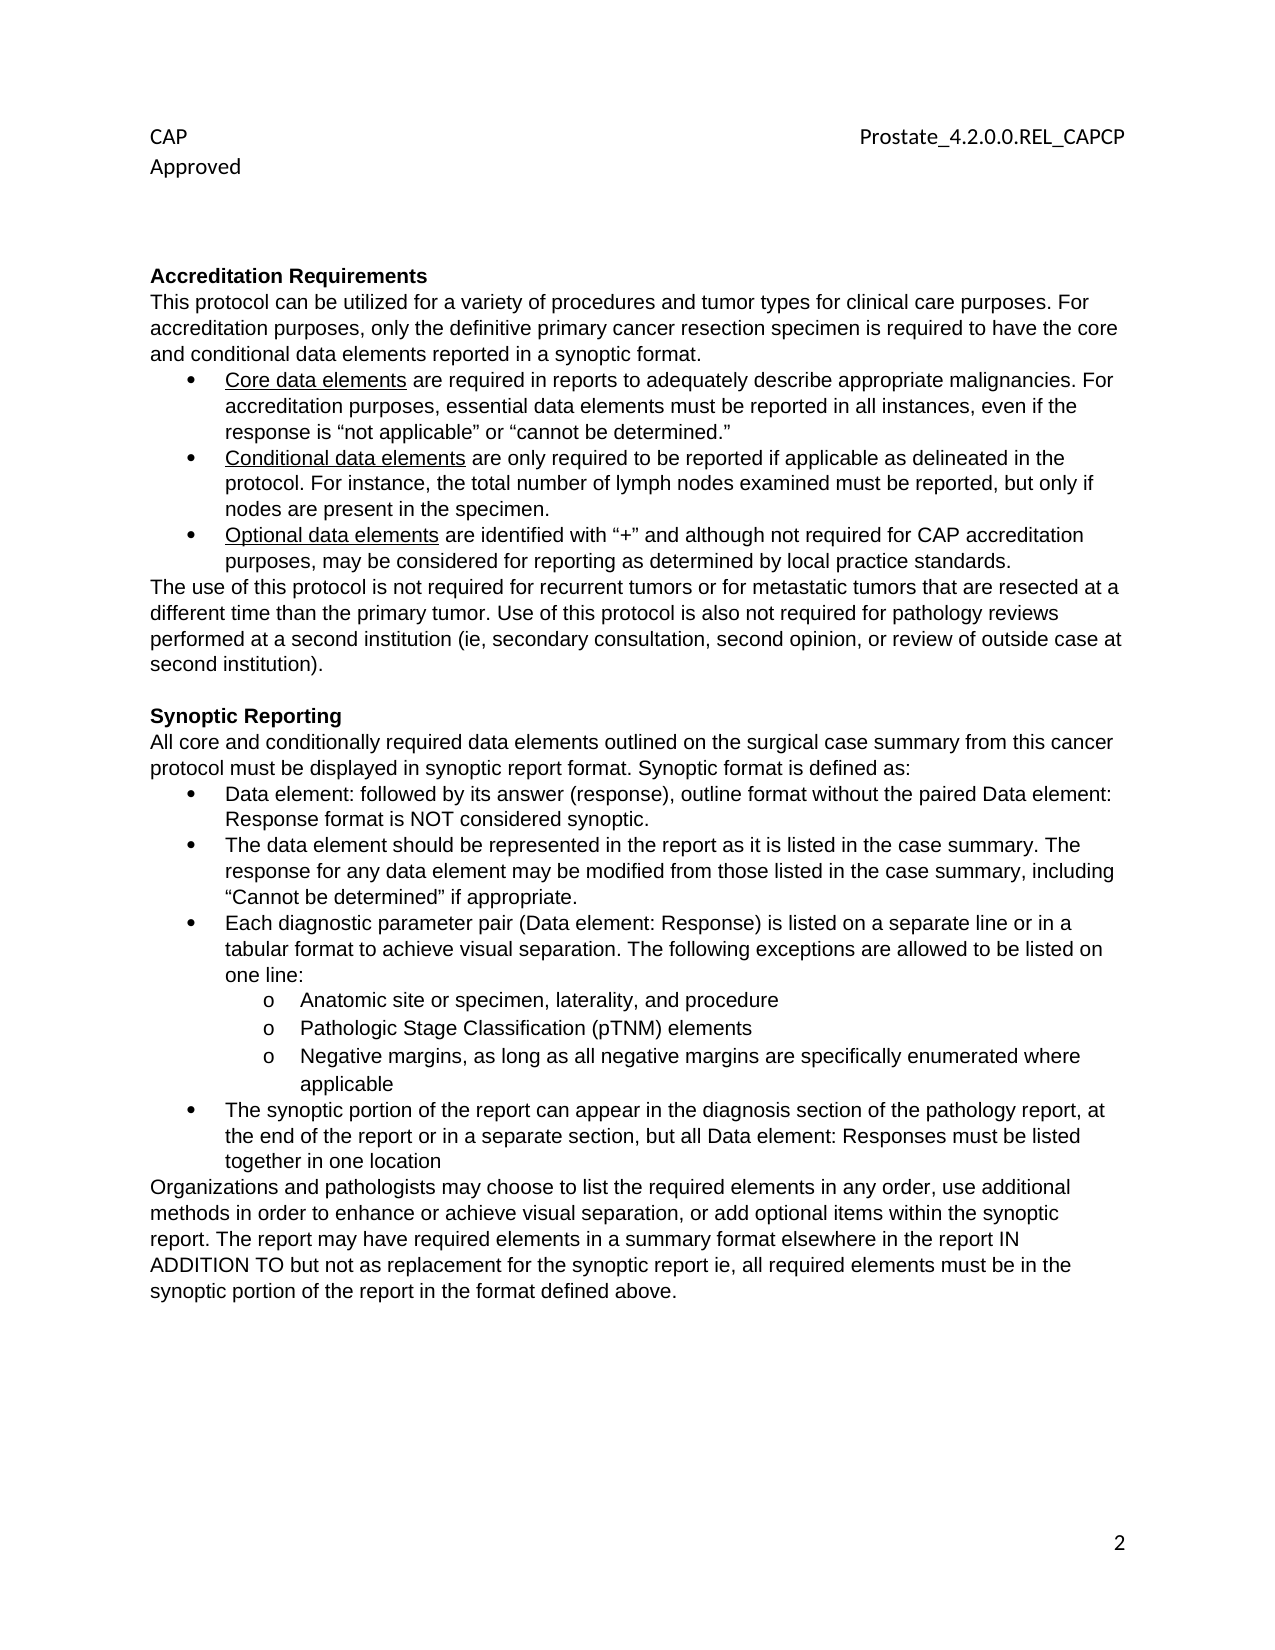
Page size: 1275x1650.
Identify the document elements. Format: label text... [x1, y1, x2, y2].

text This protocol can be utilized for a variety of procedures and tumor types for clinical care purposes. For accreditation purposes, only the definitive primary cancer resection specimen is required to have the core and conditional data elements reported in a synoptic format. [150, 290, 1125, 366]
list Conditional data elements are only required to be reported if applicable as delineated in the protocol. For instance, the total number of lymph nodes examined must be reported, but only if nodes are present in the specimen. [187, 445, 1125, 521]
text Synoptic Reporting [150, 704, 1125, 728]
list Each diagnostic parameter pair (Data element: Response) is listed on a separate line or in a tabular format to achieve visual separation. The following exceptions are allowed to be listed on one line: [187, 911, 1125, 986]
text Accreditation Requirements [150, 264, 1125, 288]
list Optional data elements are identified with “+” and although not required for CAP accreditation purposes, may be considered for reporting as determined by local practice standards. [187, 523, 1125, 573]
list Pathologic Stage Classification (pTNM) elements [262, 1016, 1125, 1042]
text All core and conditionally required data elements outlined on the surgical case summary from this cancer protocol must be displayed in synoptic report format. Synoptic format is defined as: [150, 730, 1125, 779]
text The use of this protocol is not required for recurrent tumors or for metastatic tumors that are resected at a different time than the primary tumor. Use of this protocol is also not required for pathology reviews performed at a second institution (ie, secondary consultation, second opinion, or review of outside case at second institution). [150, 575, 1125, 676]
list Anatomic site or specimen, laterality, and procedure [262, 988, 1125, 1014]
list Negative margins, as long as all negative margins are specifically enumerated where applicable [262, 1044, 1125, 1096]
list The data element should be represented in the report as it is listed in the case summary. The response for any data element may be modified from those listed in the case summary, including “Cannot be determined” if appropriate. [187, 833, 1125, 909]
list Core data elements are required in reports to adequately describe appropriate malignancies. For accreditation purposes, essential data elements must be reported in all instances, even if the response is “not applicable” or “cannot be determined.” [187, 368, 1125, 443]
list The synoptic portion of the report can appear in the diagnosis section of the pathology report, at the end of the report or in a separate section, but all Data element: Responses must be listed together in one location [187, 1097, 1125, 1173]
list Data element: followed by its answer (response), outline format without the paired Data element: Response format is NOT considered synoptic. [187, 781, 1125, 831]
text Organizations and pathologists may choose to list the required elements in any order, use additional methods in order to enhance or achieve visual separation, or add optional items within the synoptic report. The report may have required elements in a summary format elsewhere in the report IN ADDITION TO but not as replacement for the synoptic report ie, all required elements must be in the synoptic portion of the report in the format defined above. [150, 1175, 1125, 1302]
